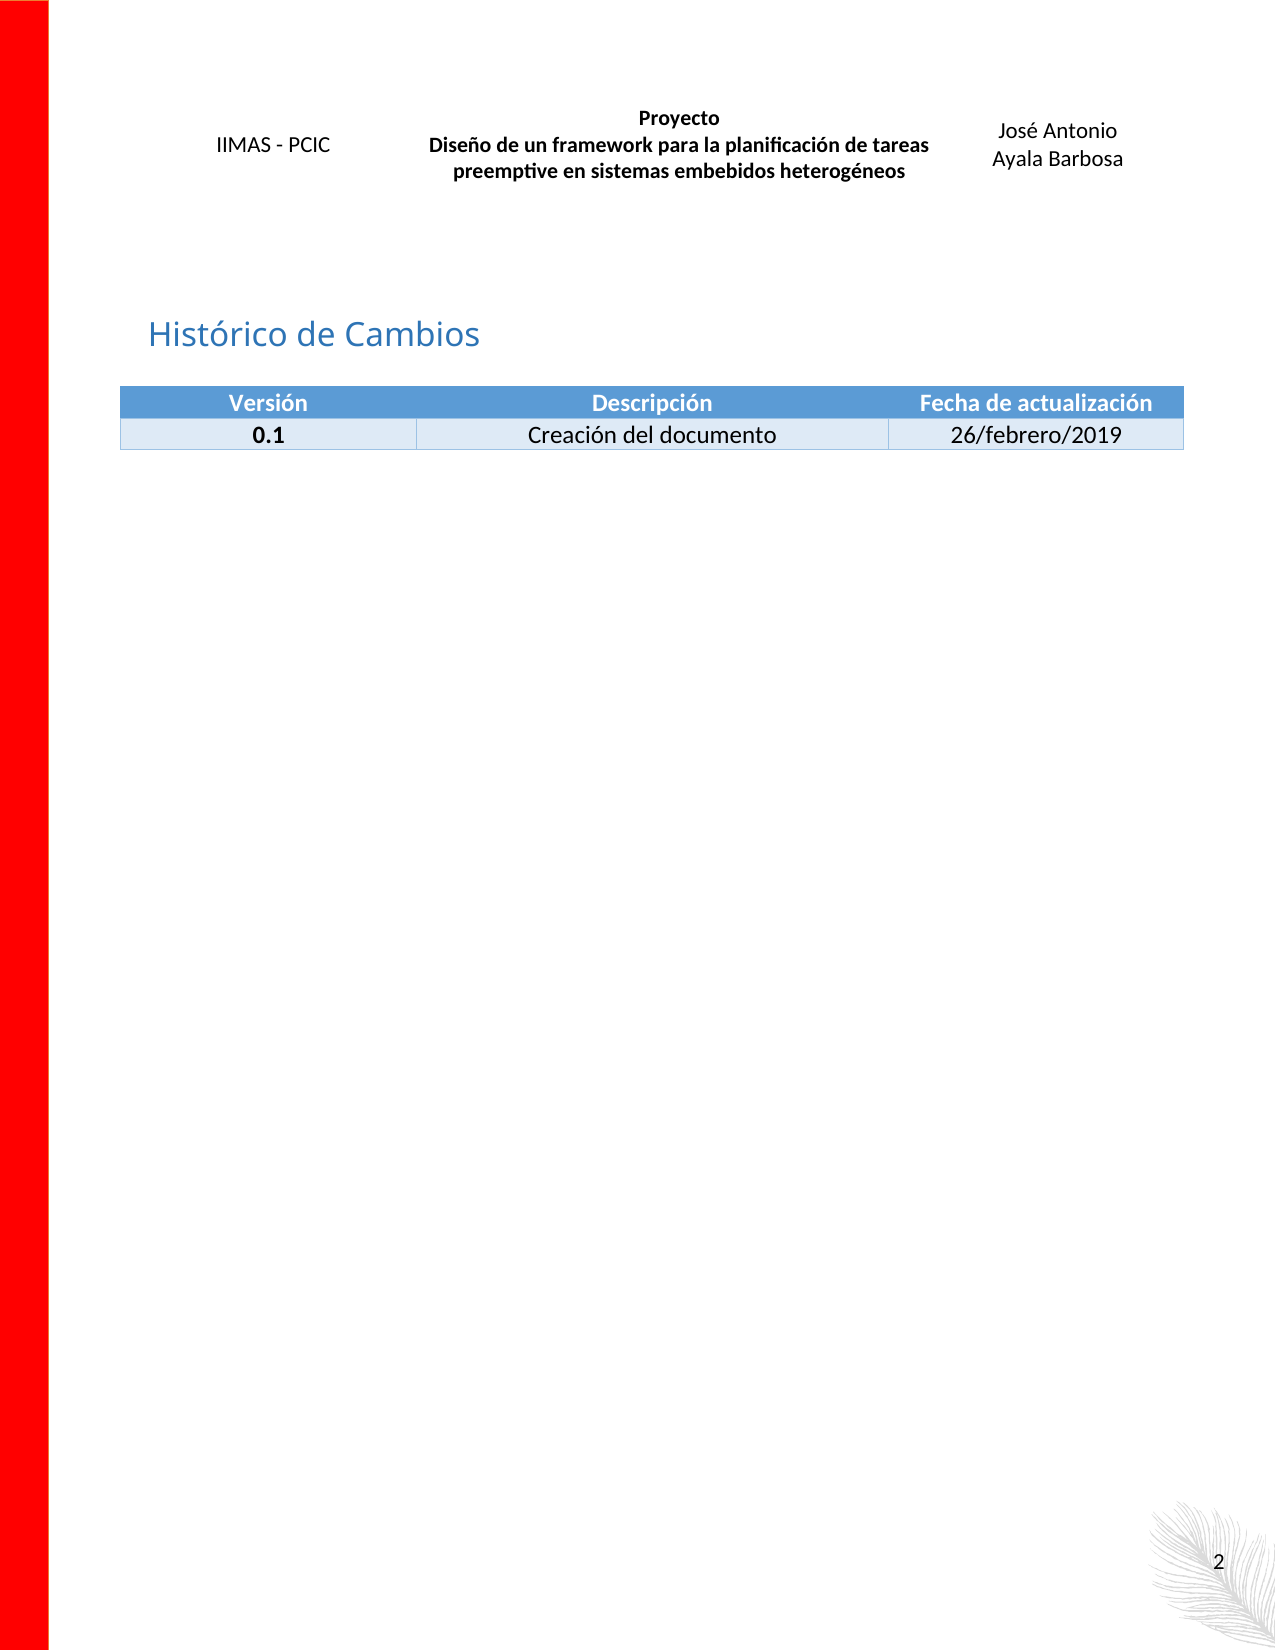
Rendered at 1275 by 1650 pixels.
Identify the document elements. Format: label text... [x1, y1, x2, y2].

table_cell 0.1 [121, 419, 416, 449]
table_header Fecha de actualización [889, 387, 1183, 418]
table_cell 26/febrero/2019 [889, 419, 1183, 449]
table_header Versión [121, 387, 416, 418]
table_cell Creación del documento [417, 419, 888, 449]
subtitle Histórico de Cambios [148, 310, 1157, 356]
table_header Descripción [417, 387, 888, 418]
